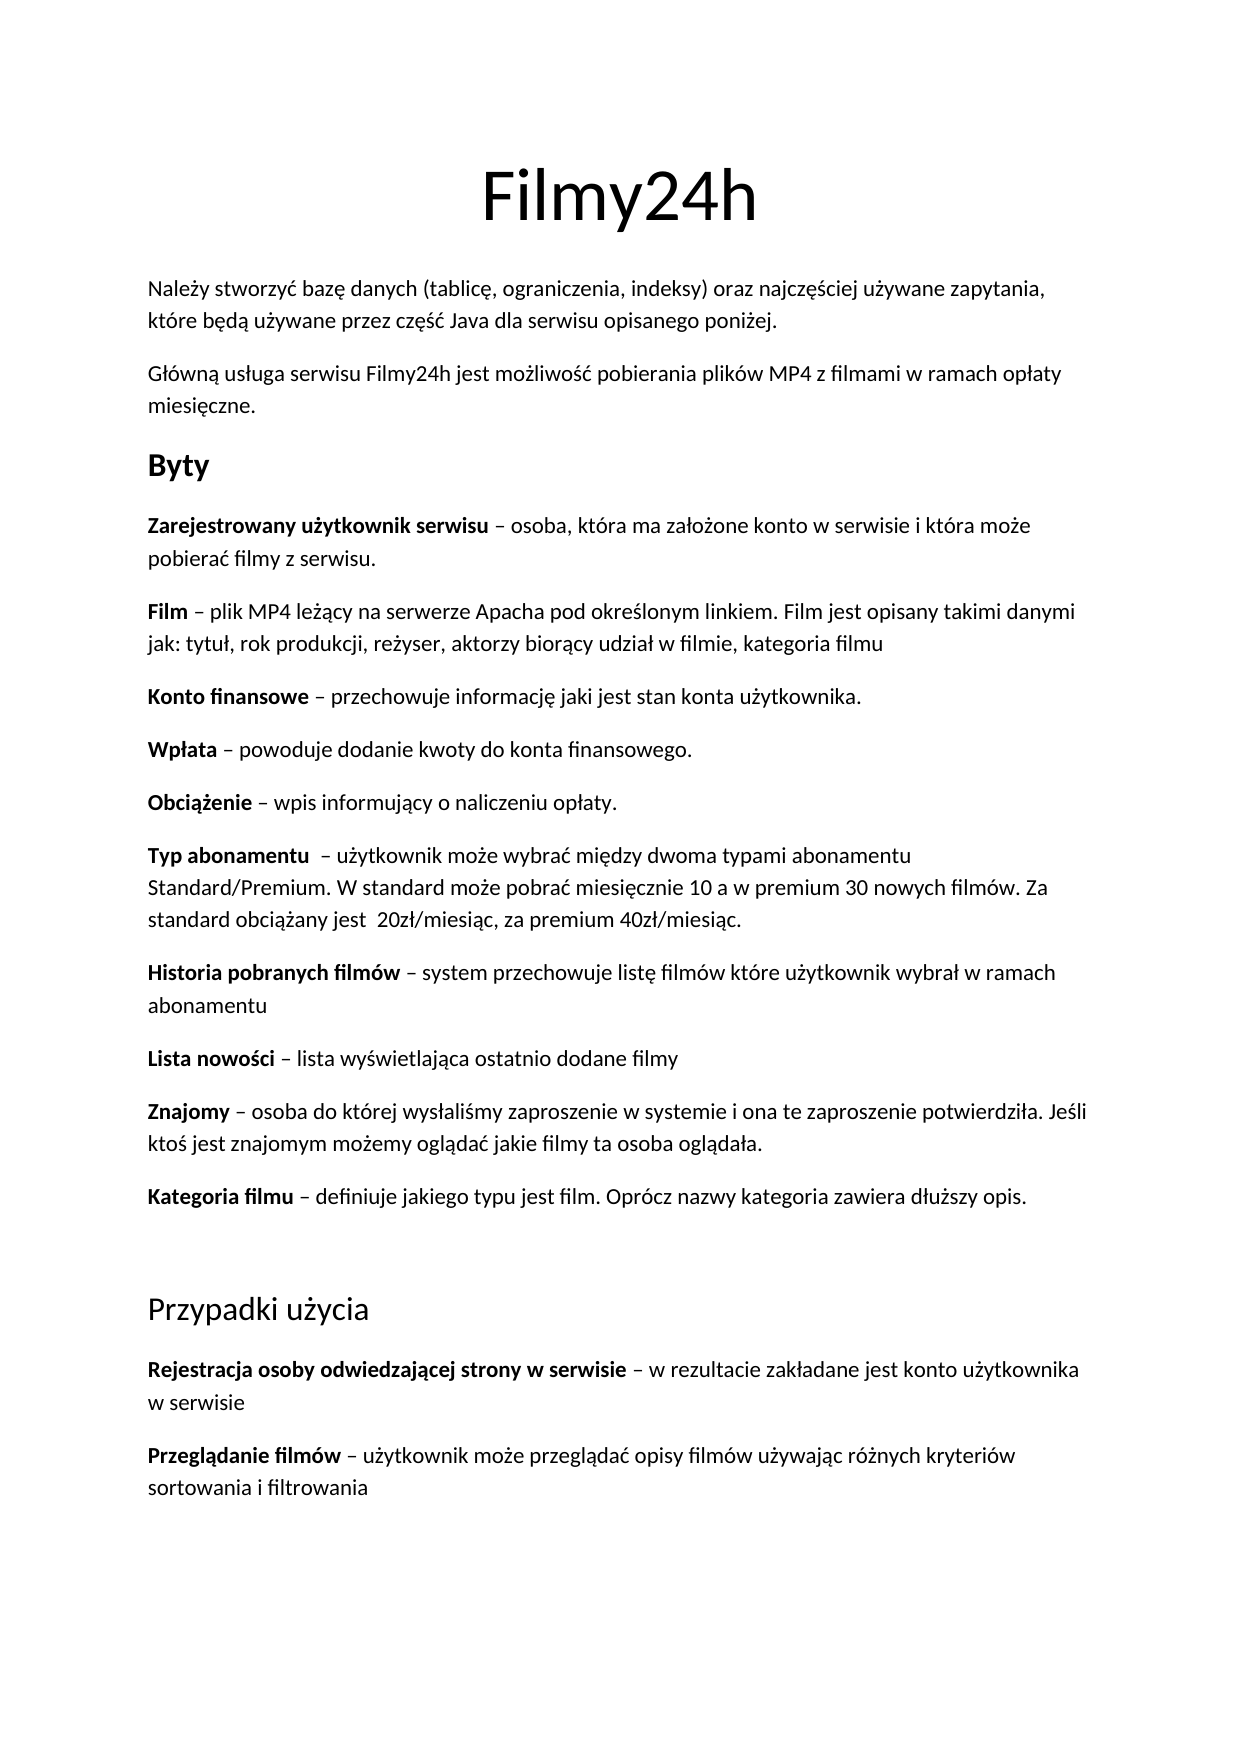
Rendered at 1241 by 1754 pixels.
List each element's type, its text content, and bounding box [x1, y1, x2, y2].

text Kategoria filmu – definiuje jakiego typu jest film. Oprócz nazwy kategoria zawiera dłuższy opis. [148, 1182, 1093, 1210]
text Byty [148, 444, 1093, 485]
text Typ abonamentu – użytkownik może wybrać między dwoma typami abonamentu Standard/Premium. W standard może pobrać miesięcznie 10 a w premium 30 nowych filmów. Za standard obciążany jest 20zł/miesiąc, za premium 40zł/miesiąc. [148, 841, 1093, 933]
text Należy stworzyć bazę danych (tablicę, ograniczenia, indeksy) oraz najczęściej używane zapytania, które będą używane przez część Java dla serwisu opisanego poniżej. [148, 274, 1093, 334]
text Główną usługa serwisu Filmy24h jest możliwość pobierania plików MP4 z filmami w ramach opłaty miesięczne. [148, 359, 1093, 419]
text Lista nowości – lista wyświetlająca ostatnio dodane filmy [148, 1044, 1093, 1072]
text Przypadki użycia [148, 1288, 1093, 1329]
text Rejestracja osoby odwiedzającej strony w serwisie – w rezultacie zakładane jest konto użytkownika w serwisie [148, 1356, 1093, 1416]
text Znajomy – osoba do której wysłaliśmy zaproszenie w systemie i ona te zaproszenie potwierdziła. Jeśli ktoś jest znajomym możemy oglądać jakie filmy ta osoba oglądała. [148, 1097, 1093, 1157]
text Historia pobranych filmów – system przechowuje listę filmów które użytkownik wybrał w ramach abonamentu [148, 958, 1093, 1019]
text Zarejestrowany użytkownik serwisu – osoba, która ma założone konto w serwisie i która może pobierać filmy z serwisu. [148, 512, 1093, 572]
text Obciążenie – wpis informujący o naliczeniu opłaty. [148, 788, 1093, 816]
text Filmy24h [148, 148, 1093, 239]
text Wpłata – powoduje dodanie kwoty do konta finansowego. [148, 735, 1093, 763]
text Konto finansowe – przechowuje informację jaki jest stan konta użytkownika. [148, 682, 1093, 710]
text Przeglądanie filmów – użytkownik może przeglądać opisy filmów używając różnych kryteriów sortowania i filtrowania [148, 1441, 1093, 1501]
text Film – plik MP4 leżący na serwerze Apacha pod określonym linkiem. Film jest opisany takimi danymi jak: tytuł, rok produkcji, reżyser, aktorzy biorący udział w filmie, kategoria filmu [148, 597, 1093, 657]
